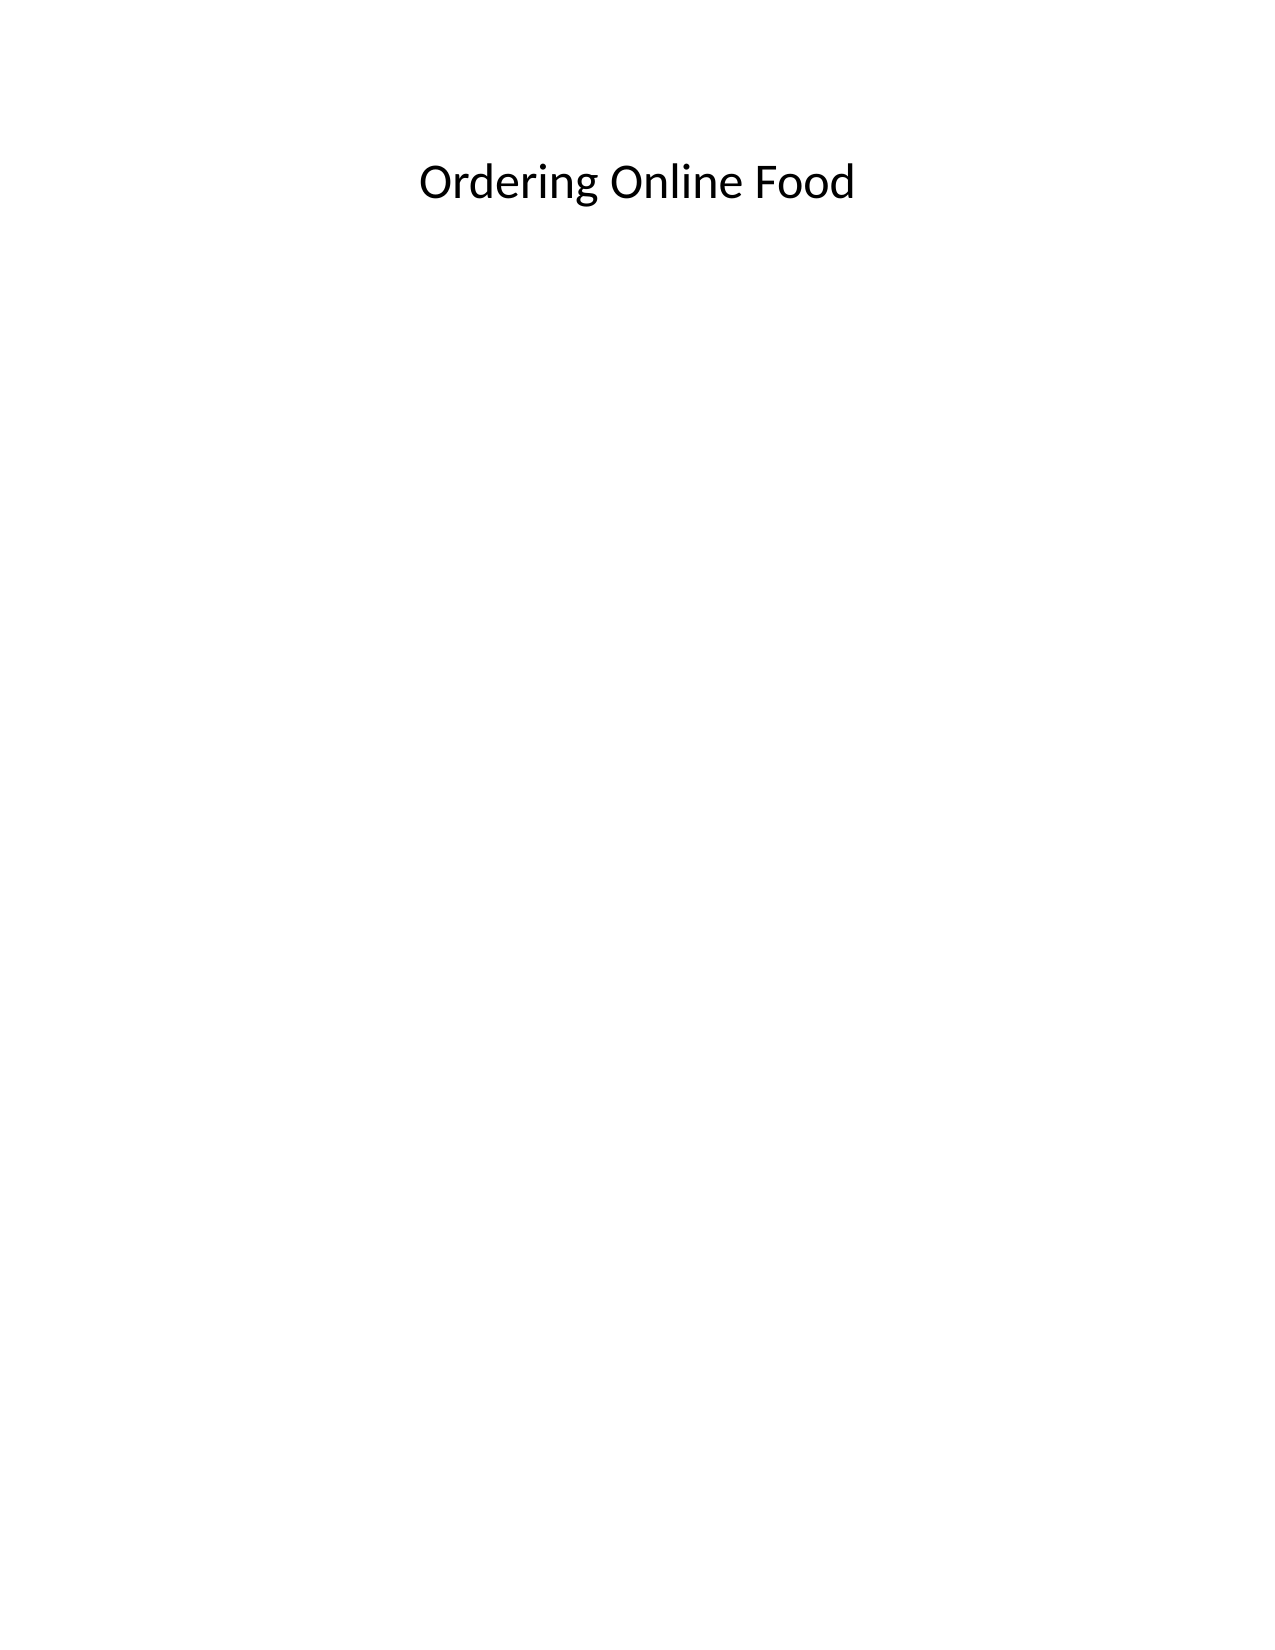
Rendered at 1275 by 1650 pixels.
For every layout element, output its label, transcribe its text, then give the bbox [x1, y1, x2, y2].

text Ordering Online Food [150, 150, 1125, 211]
